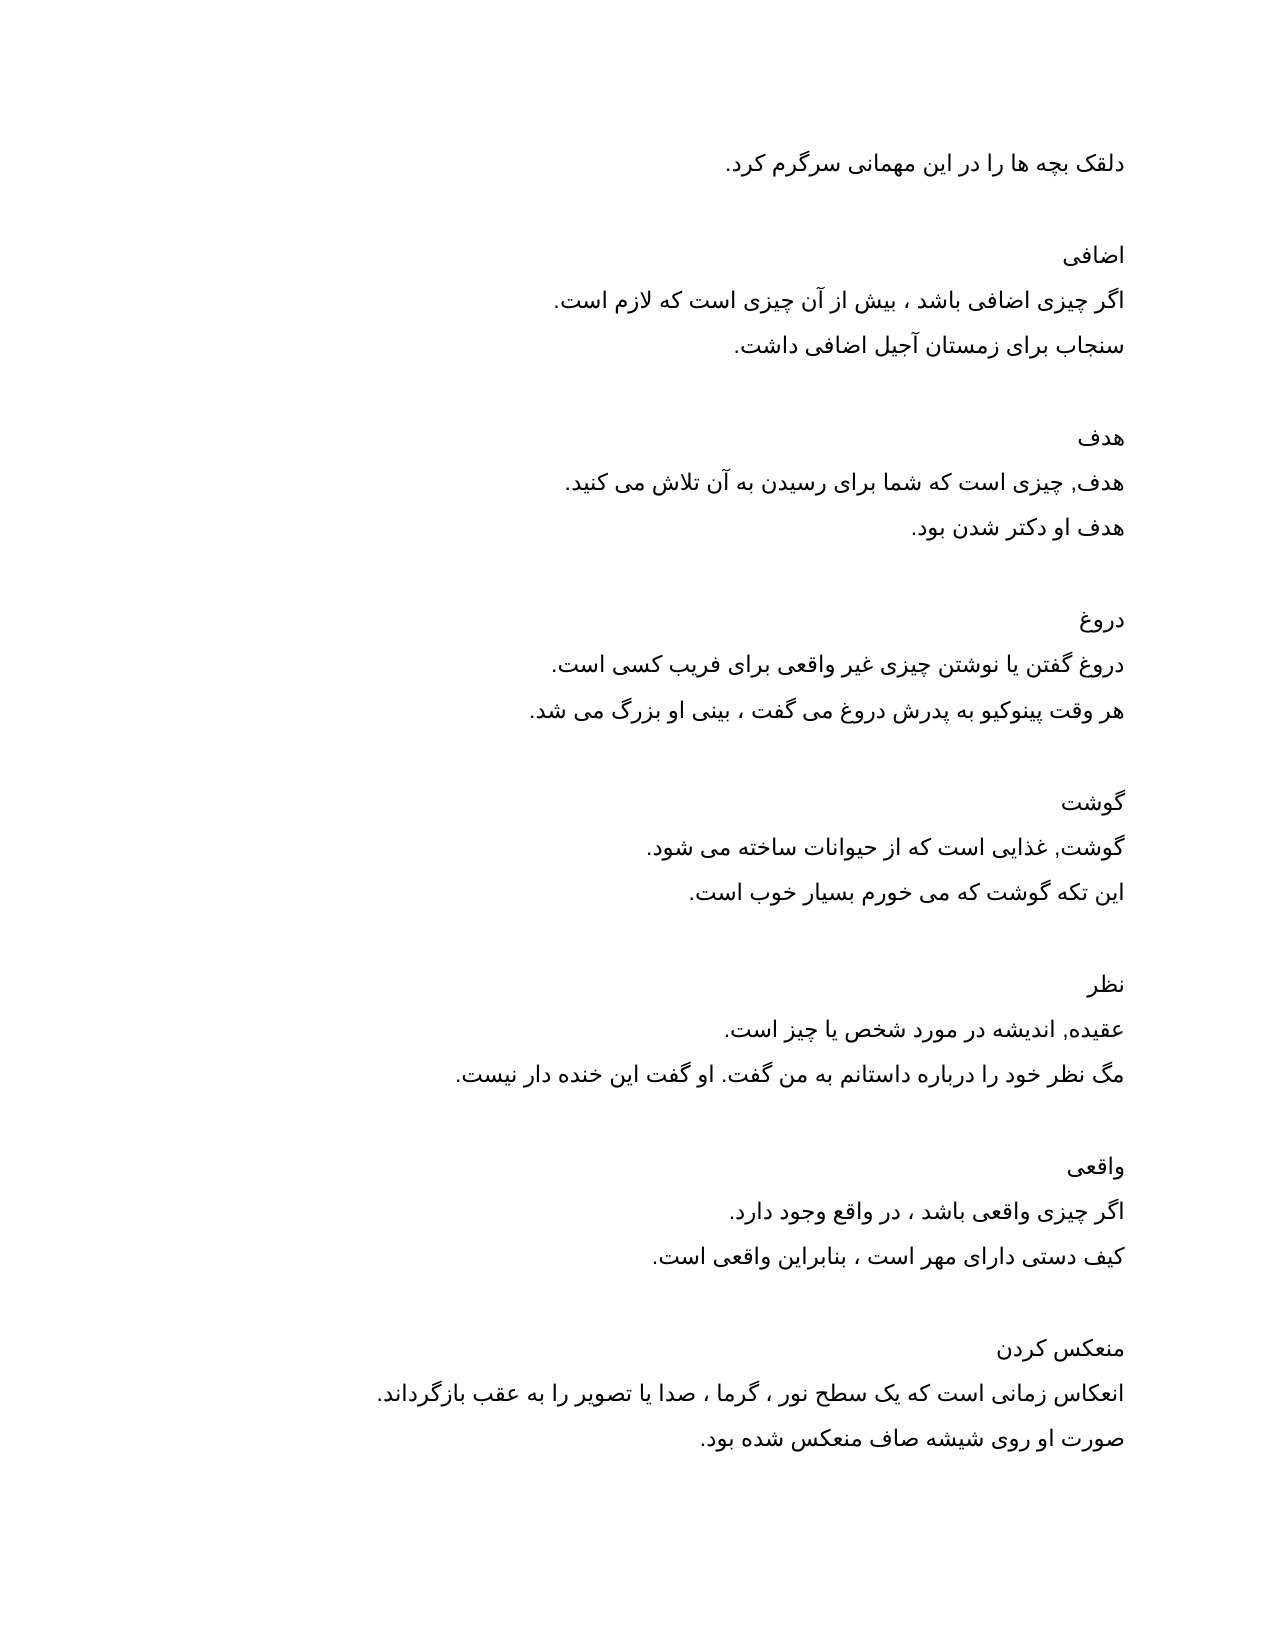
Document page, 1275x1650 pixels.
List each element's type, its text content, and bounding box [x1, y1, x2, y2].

text اگر چیزی واقعی باشد ، در واقع وجود دارد. [150, 1198, 1125, 1224]
text هدف, چیزی است که شما برای رسیدن به آن تلاش می کنید. [150, 469, 1125, 496]
text واقعی [150, 1153, 1125, 1179]
text هر وقت پینوکیو به پدرش دروغ می گفت ، بینی او بزرگ می شد. [150, 697, 1125, 723]
text صورت او روی شیشه صاف منعکس شده بود. [150, 1425, 1125, 1452]
text این تکه گوشت که می خورم بسیار خوب است. [150, 879, 1125, 905]
text هدف [150, 424, 1125, 451]
text سنجاب برای زمستان آجیل اضافی داشت. [150, 332, 1125, 358]
text نظر [150, 971, 1125, 997]
text عقیده, اندیشه در مورد شخص یا چیز است. [150, 1016, 1125, 1042]
text گوشت [150, 788, 1125, 815]
text هدف او دکتر شدن بود. [150, 514, 1125, 541]
text دلقک بچه ها را در این مهمانی سرگرم کرد. [150, 150, 1125, 176]
text منعکس کردن [150, 1335, 1125, 1361]
text مگ نظر خود را درباره داستانم به من گفت. او گفت این خنده دار نیست. [150, 1061, 1125, 1087]
text اضافی [150, 242, 1125, 268]
text گوشت, غذایی است که از حیوانات ساخته می شود. [150, 834, 1125, 860]
text کیف دستی دارای مهر است ، بنابراین واقعی است. [150, 1243, 1125, 1269]
text اگر چیزی اضافی باشد ، بیش از آن چیزی است که لازم است. [150, 287, 1125, 313]
text دروغ گفتن یا نوشتن چیزی غیر واقعی برای فریب کسی است. [150, 651, 1125, 678]
text دروغ [150, 606, 1125, 633]
text انعکاس زمانی است که یک سطح نور ، گرما ، صدا یا تصویر را به عقب بازگرداند. [150, 1380, 1125, 1407]
